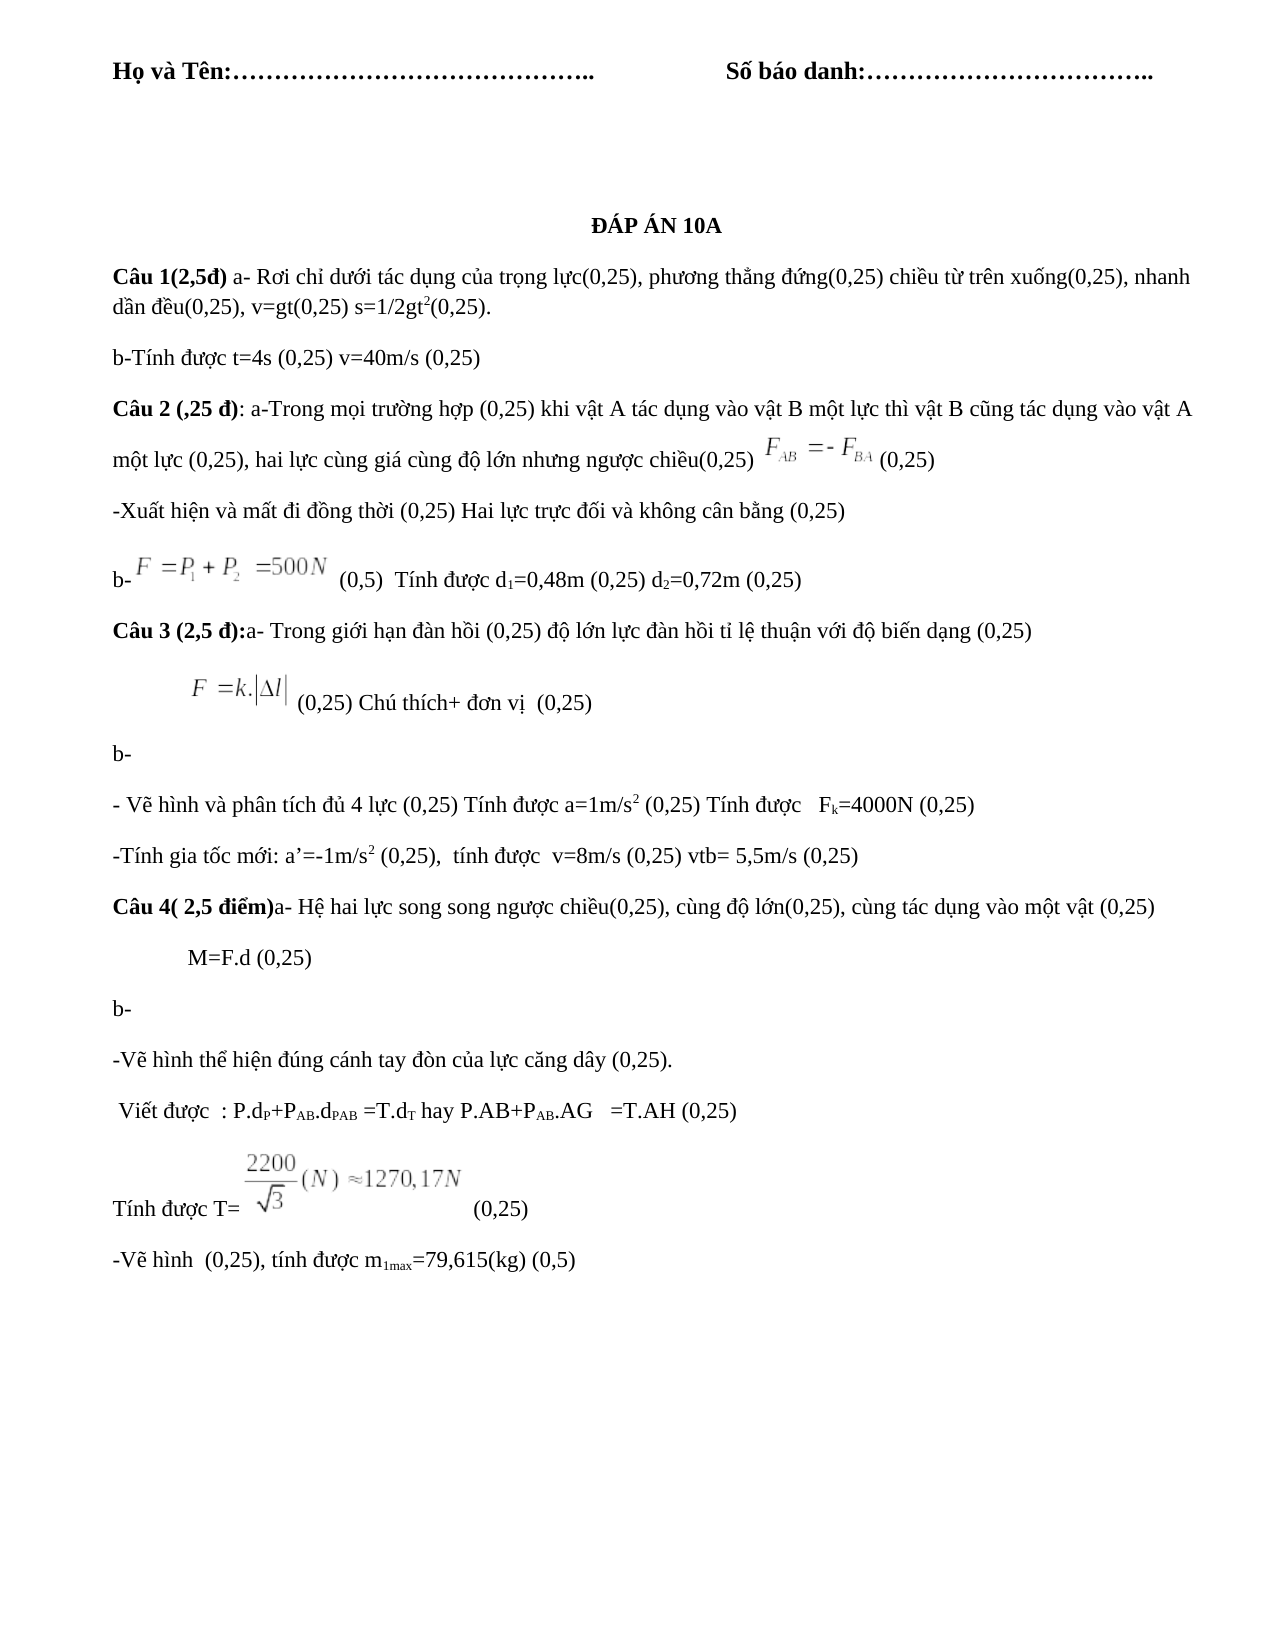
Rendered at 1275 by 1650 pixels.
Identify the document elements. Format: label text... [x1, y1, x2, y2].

text Họ và Tên:…………………………………….. Số báo danh:…………………………….. [112, 56, 1200, 85]
text -Xuất hiện và mất đi đồng thời (0,25) Hai lực trực đối và không cân bằng (0,25) [112, 497, 1200, 523]
text ĐÁP ÁN 10A [112, 212, 1200, 238]
text Câu 4( 2,5 điểm)a- Hệ hai lực song song ngược chiều(0,25), cùng độ lớn(0,25), cùng tác dụng vào một vật (0,25) [112, 893, 1200, 919]
text b-Tính được t=4s (0,25) v=40m/s (0,25) [112, 344, 1200, 371]
text - Vẽ hình và phân tích đủ 4 lực (0,25) Tính được a=1m/s2 (0,25) Tính được Fk=4000N (0,25) [112, 791, 1200, 817]
text M=F.d (0,25) [112, 944, 1200, 970]
text -Vẽ hình thể hiện đúng cánh tay đòn của lực căng dây (0,25). [112, 1046, 1200, 1072]
text (0,25) Chú thích+ đơn vị (0,25) [112, 668, 1200, 715]
text b- [112, 995, 1200, 1021]
text b- [112, 740, 1200, 766]
text Tính được T= (0,25) [112, 1148, 1200, 1222]
text Viết được : P.dP+PAB.dPAB =T.dT hay P.AB+PAB.AG =T.AH (0,25) [112, 1097, 1200, 1123]
text Câu 2 (,25 đ): a-Trong mọi trường hợp (0,25) khi vật A tác dụng vào vật B một lực thì vật B cũng tác dụng vào vật A một lực (0,25), hai lực cùng giá cùng độ lớn nhưng ngược chiều(0,25) (0,25) [112, 396, 1200, 472]
text b- (0,5) Tính được d1=0,48m (0,25) d2=0,72m (0,25) [112, 548, 1200, 593]
text Câu 1(2,5đ) a- Rơi chỉ dưới tác dụng của trọng lực(0,25), phương thẳng đứng(0,25) chiều từ trên xuống(0,25), nhanh dần đều(0,25), v=gt(0,25) s=1/2gt2(0,25). [112, 263, 1200, 320]
text -Vẽ hình (0,25), tính được m1max=79,615(kg) (0,5) [112, 1247, 1200, 1273]
text Câu 3 (2,5 đ):a- Trong giới hạn đàn hồi (0,25) độ lớn lực đàn hồi tỉ lệ thuận với độ biến dạng (0,25) [112, 617, 1200, 644]
text -Tính gia tốc mới: a’=-1m/s2 (0,25), tính được v=8m/s (0,25) vtb= 5,5m/s (0,25) [112, 842, 1200, 868]
